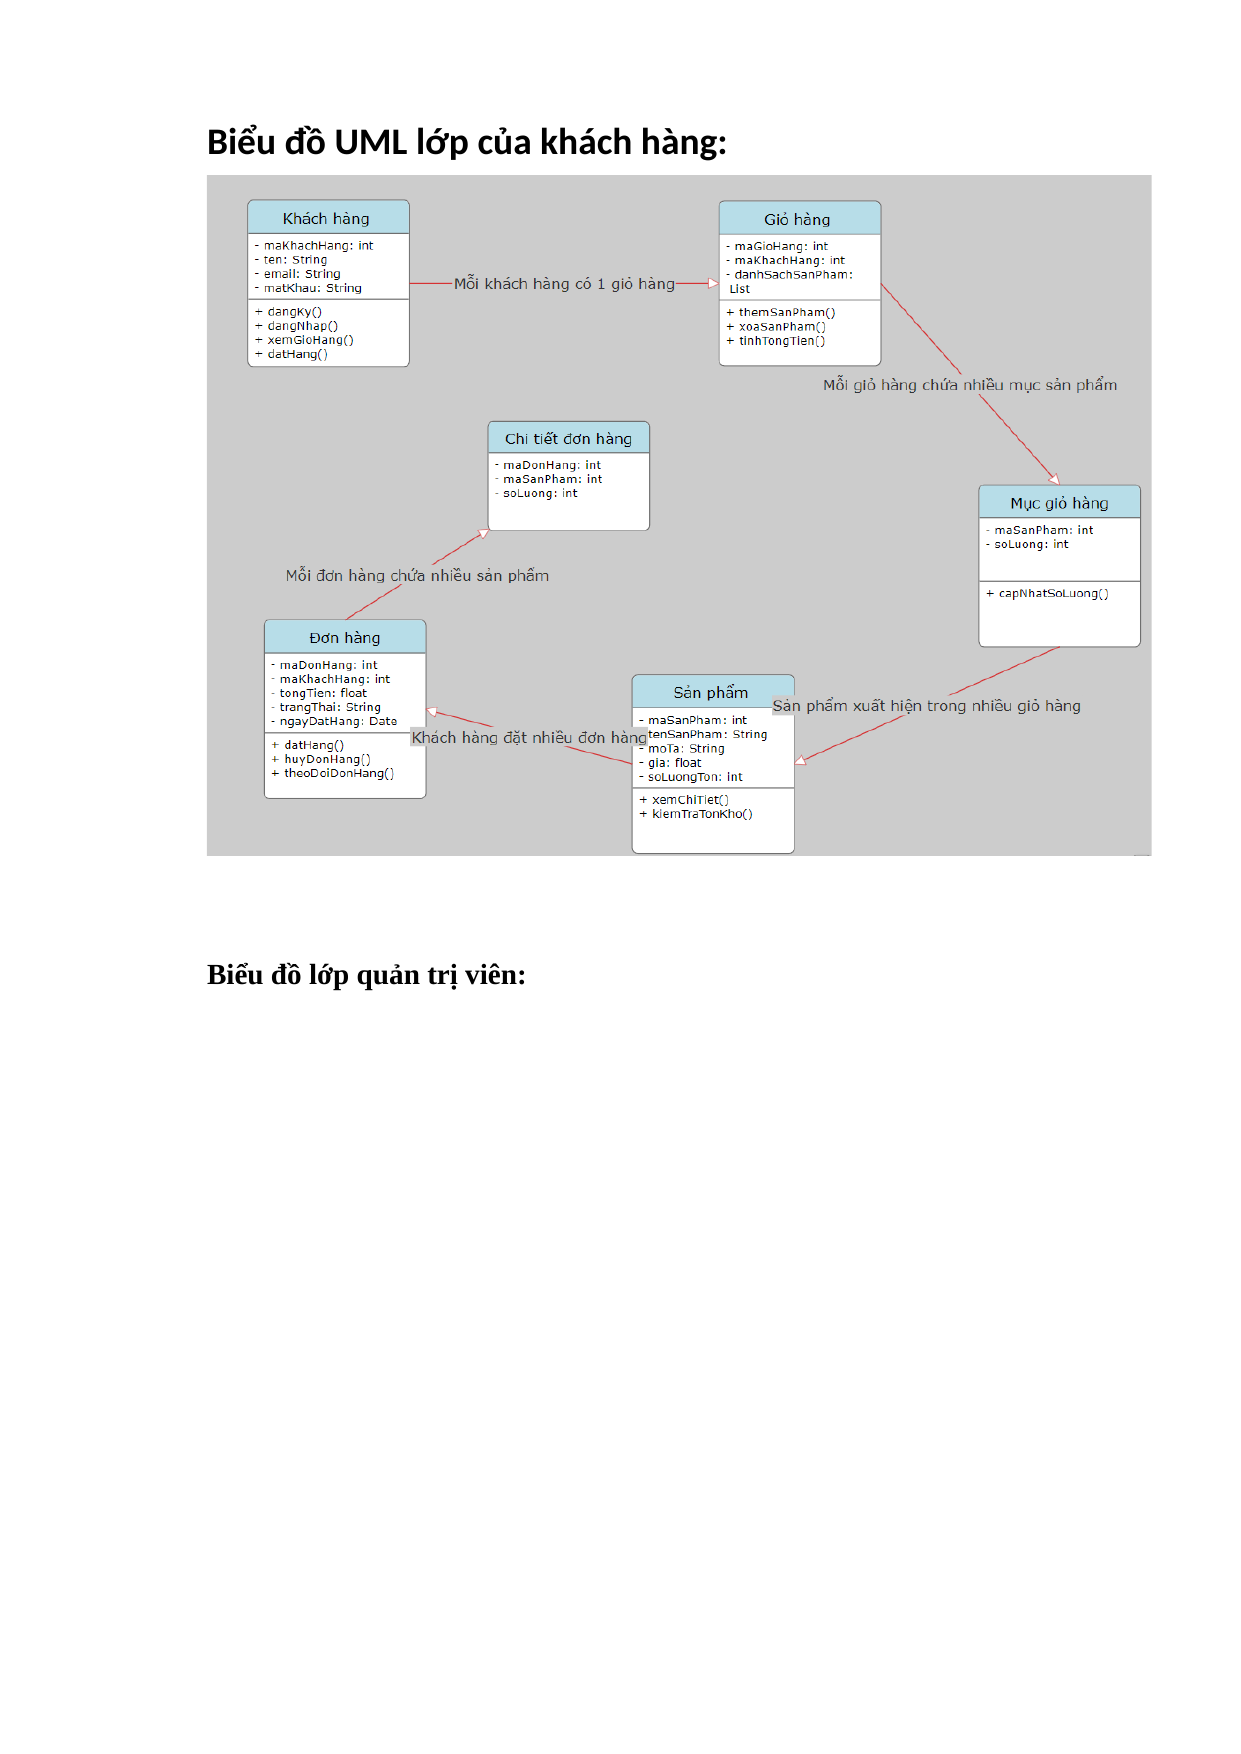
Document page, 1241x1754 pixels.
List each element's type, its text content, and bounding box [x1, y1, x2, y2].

picture [206, 175, 1152, 856]
text Biểu đồ UML lớp của khách hàng: [207, 118, 1152, 175]
text Biểu đồ lớp quản trị viên: [207, 957, 1152, 991]
